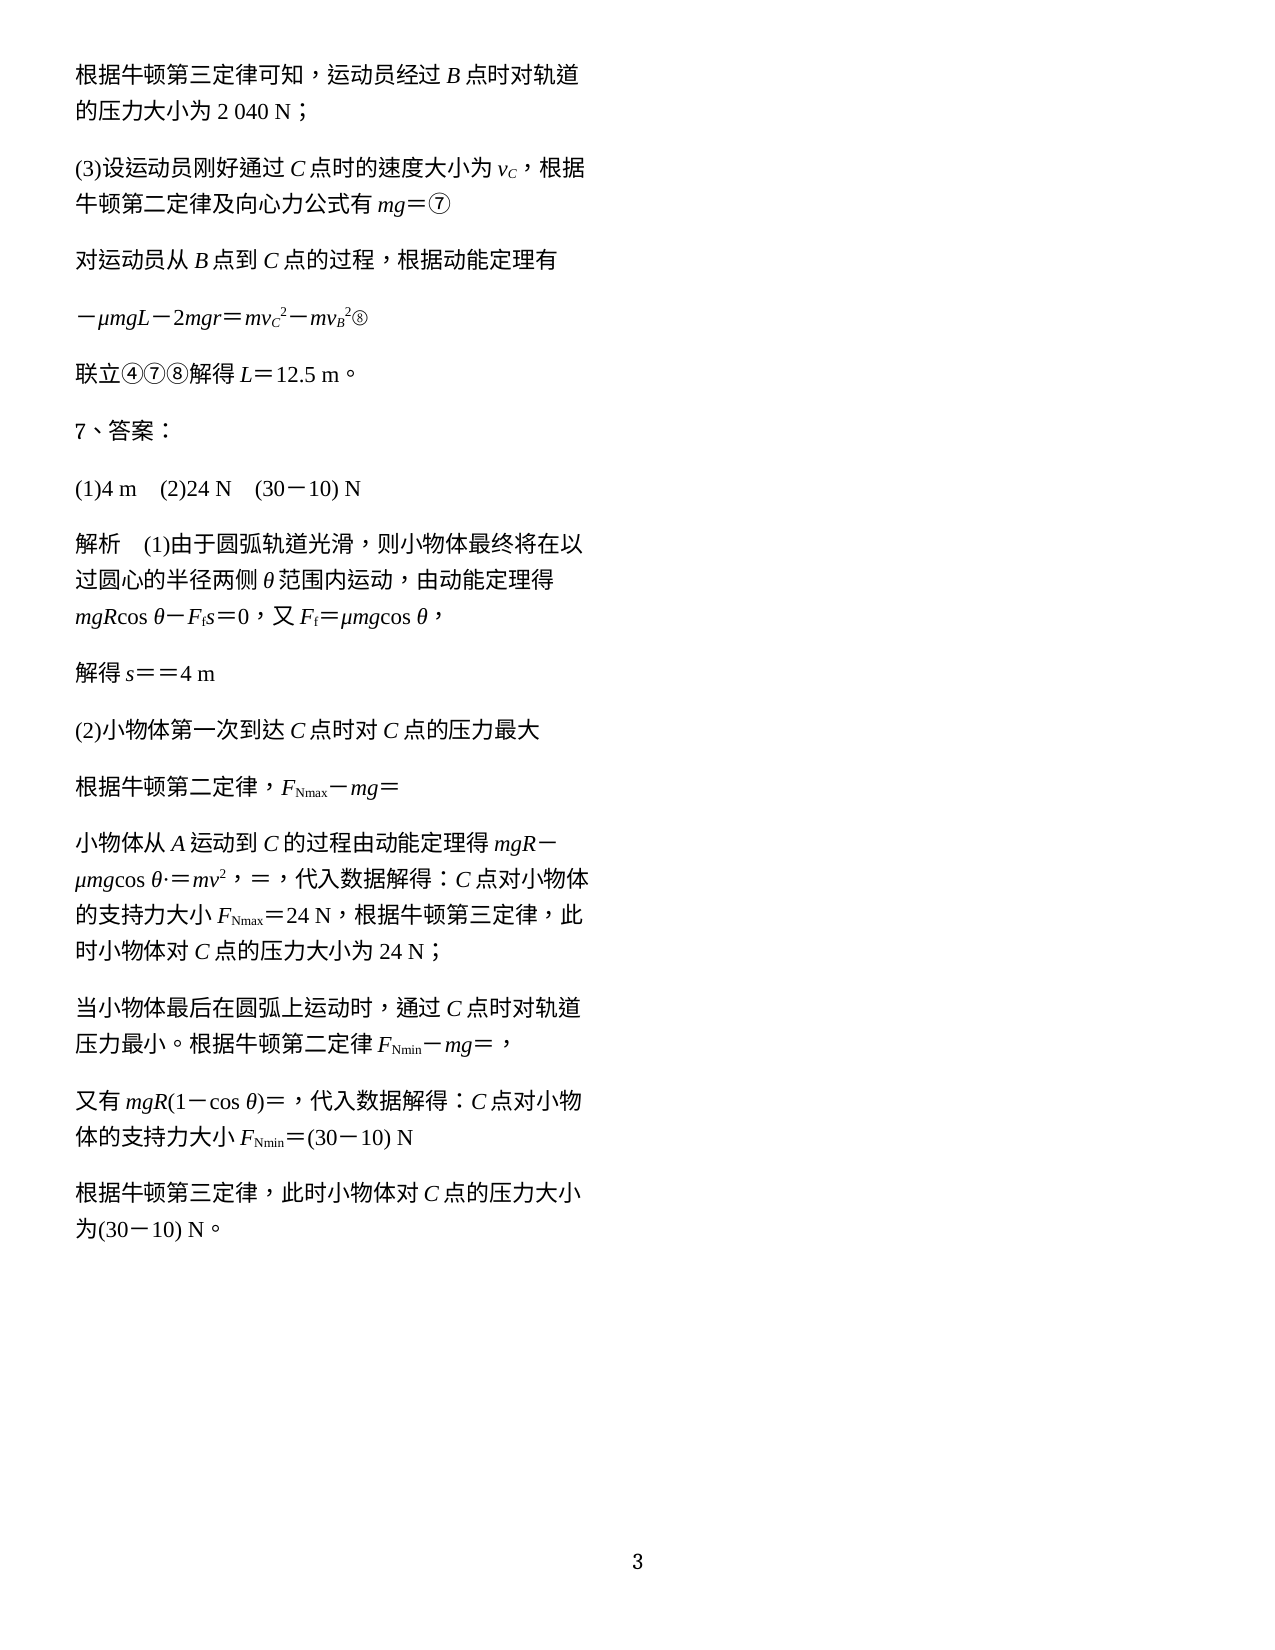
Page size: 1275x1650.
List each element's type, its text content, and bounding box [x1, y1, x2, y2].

text 解析 (1)由于圆弧轨道光滑，则小物体最终将在以过圆心的半径两侧θ范围内运动，由动能定理得mgRcos θ－Ffs＝0，又Ff＝μmgcos θ， [75, 528, 600, 631]
text 当小物体最后在圆弧上运动时，通过C点时对轨道压力最小。根据牛顿第二定律FNmin－mg＝， [75, 992, 600, 1059]
text －μmgL－2mgr＝mvC2－mvB2⑧ [75, 301, 600, 332]
text (1)4 m (2)24 N (30－10) N [75, 472, 600, 503]
text 小物体从A运动到C的过程由动能定理得mgR－μmgcos θ·＝mv2，＝，代入数据解得：C点对小物体的支持力大小FNmax＝24 N，根据牛顿第三定律，此时小物体对C点的压力大小为24 N； [75, 827, 600, 966]
text 根据牛顿第三定律，此时小物体对C点的压力大小为(30－10) N。 [75, 1177, 600, 1244]
text (2)小物体第一次到达C点时对C点的压力最大 [75, 714, 600, 745]
text 又有mgR(1－cos θ)＝，代入数据解得：C点对小物体的支持力大小FNmin＝(30－10) N [75, 1084, 600, 1152]
text 根据牛顿第三定律可知，运动员经过B点时对轨道的压力大小为2 040 N； [75, 59, 600, 126]
text 解得s＝＝4 m [75, 657, 600, 688]
text 7、答案： [75, 415, 600, 446]
text 联立④⑦⑧解得L＝12.5 m。 [75, 358, 600, 389]
text 根据牛顿第二定律，FNmax－mg＝ [75, 771, 600, 802]
text (3)设运动员刚好通过C点时的速度大小为vC，根据牛顿第二定律及向心力公式有mg＝⑦ [75, 152, 600, 219]
text 对运动员从B点到C点的过程，根据动能定理有 [75, 244, 600, 276]
